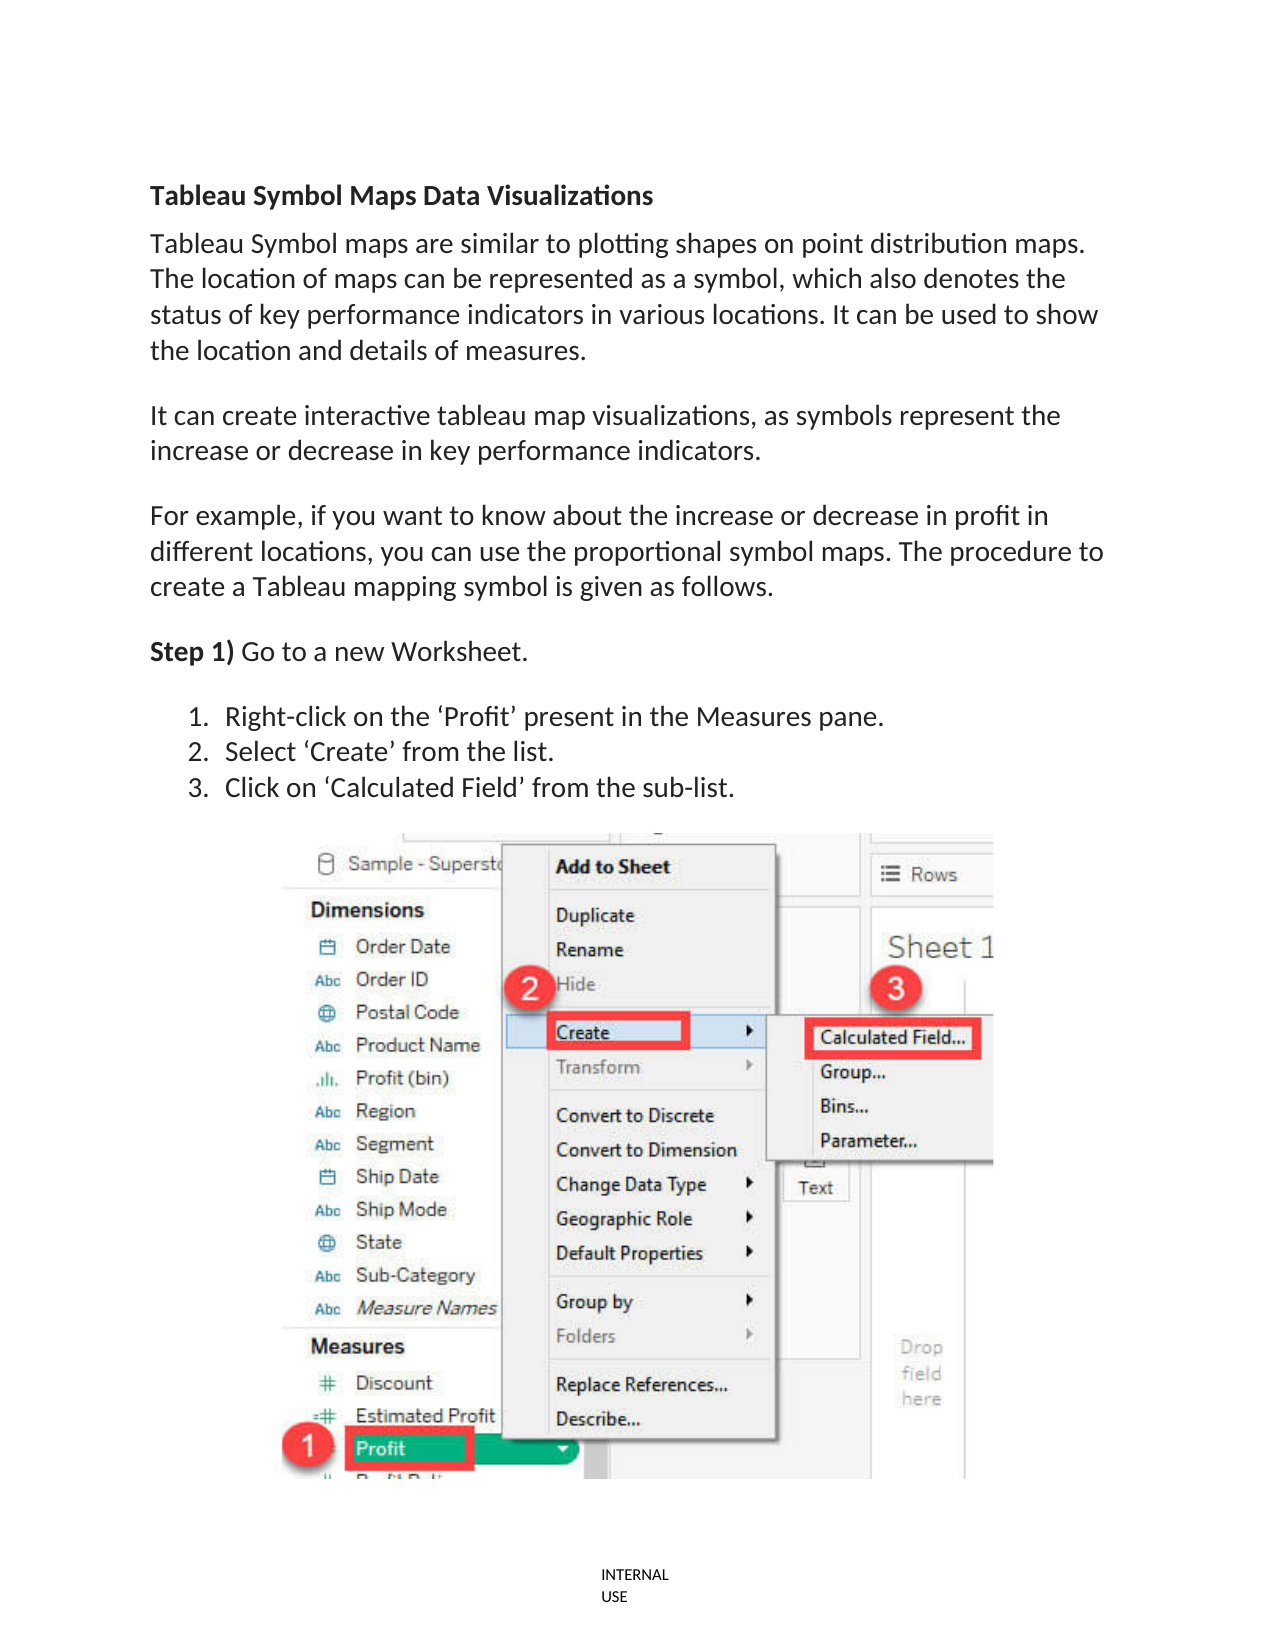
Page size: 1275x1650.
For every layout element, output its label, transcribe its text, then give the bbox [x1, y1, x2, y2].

text For example, if you want to know about the increase or decrease in profit in different locations, you can use the proportional symbol maps. The procedure to create a Tableau mapping symbol is given as follows. [150, 497, 1125, 604]
text Step 1) Go to a new Worksheet. [150, 633, 1125, 669]
list Click on ‘Calculated Field’ from the sub-list. [187, 769, 1125, 805]
text Tableau Symbol maps are similar to plotting shapes on point distribution maps. The location of maps can be represented as a symbol, which also denotes the status of key performance indicators in various locations. It can be used to show the location and details of measures. [150, 225, 1125, 367]
text Tableau Symbol Maps Data Visualizations [150, 150, 1125, 212]
list Select ‘Create’ from the list. [187, 733, 1125, 769]
picture [281, 833, 994, 1479]
text It can create interactive tableau map visualizations, as symbols represent the increase or decrease in key performance indicators. [150, 397, 1125, 468]
list Right-click on the ‘Profit’ present in the Measures pane. [187, 698, 1125, 733]
